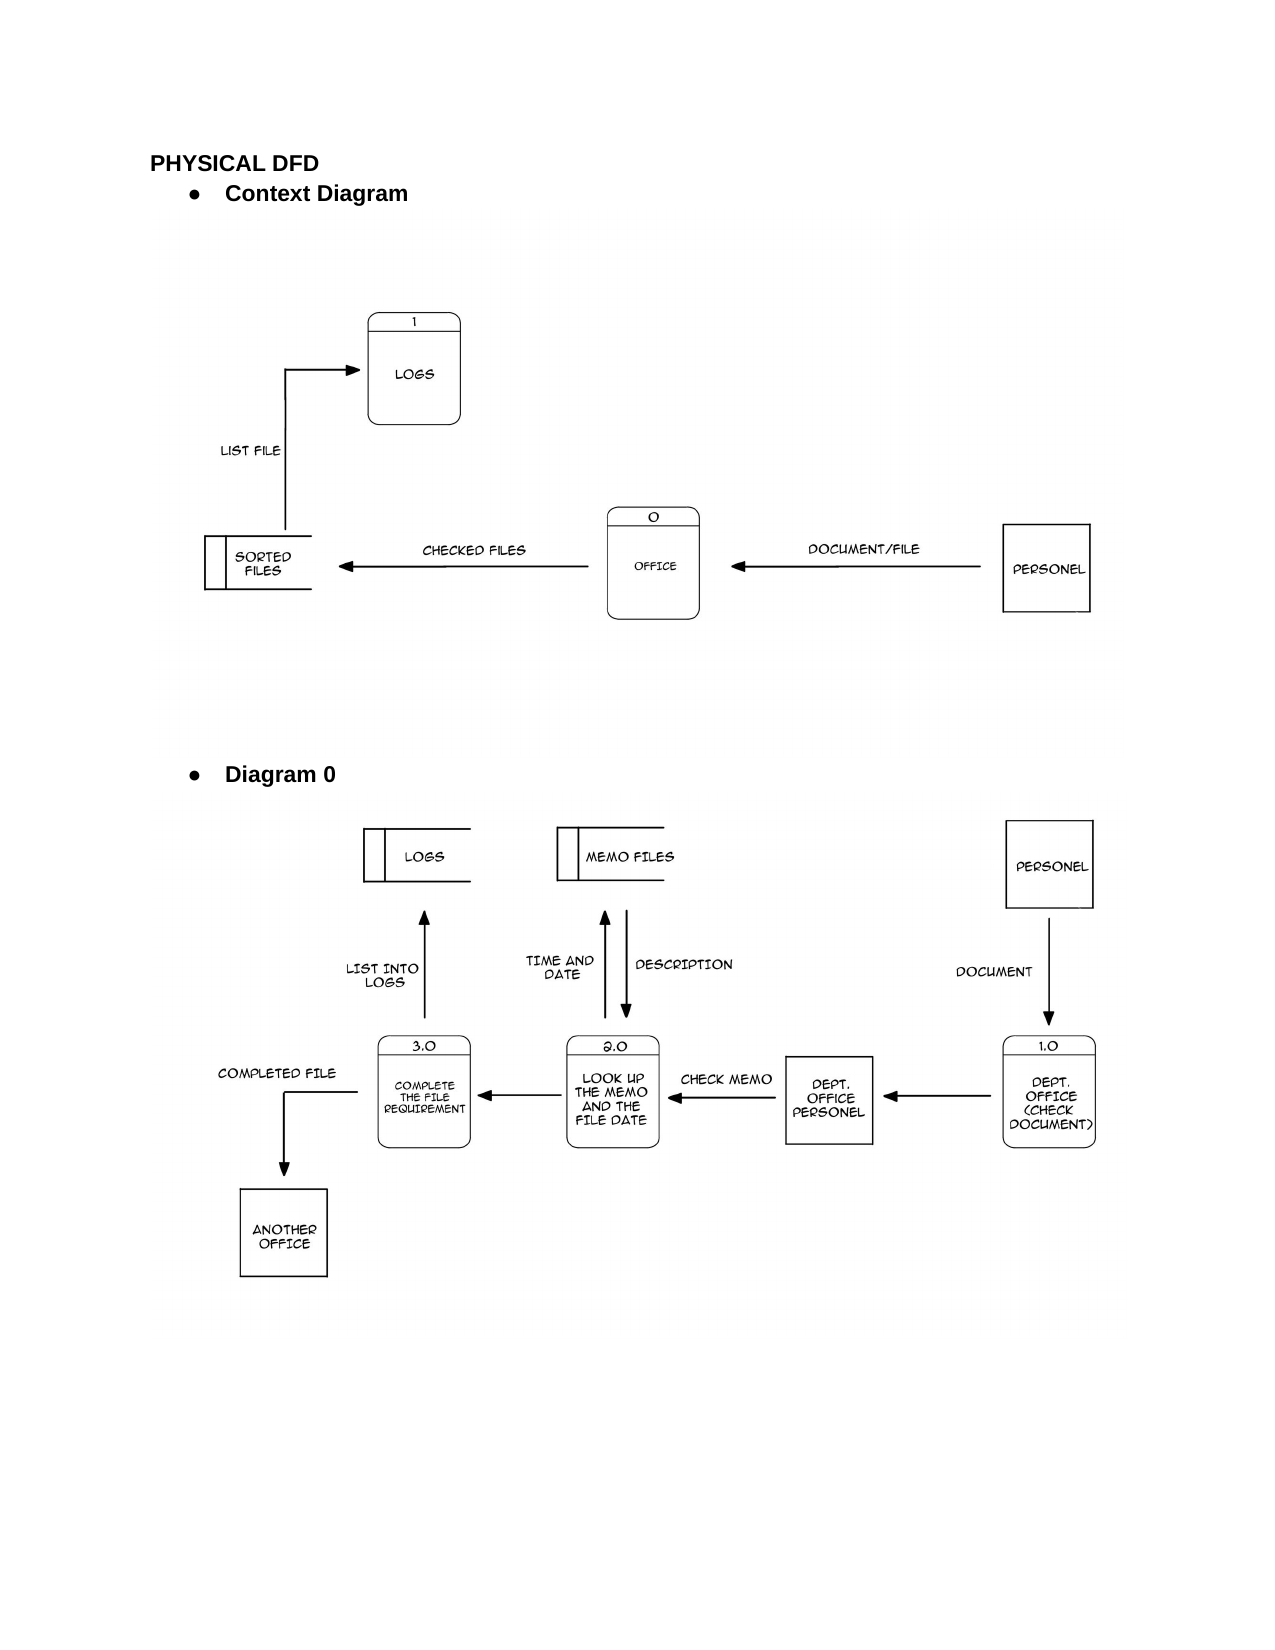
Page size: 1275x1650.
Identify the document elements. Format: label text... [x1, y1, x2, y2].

text PHYSICAL DFD [150, 150, 1125, 176]
list Context Diagram [187, 180, 1125, 207]
list Diagram 0 [187, 761, 1125, 788]
picture [153, 791, 1127, 1339]
picture [150, 210, 1124, 758]
